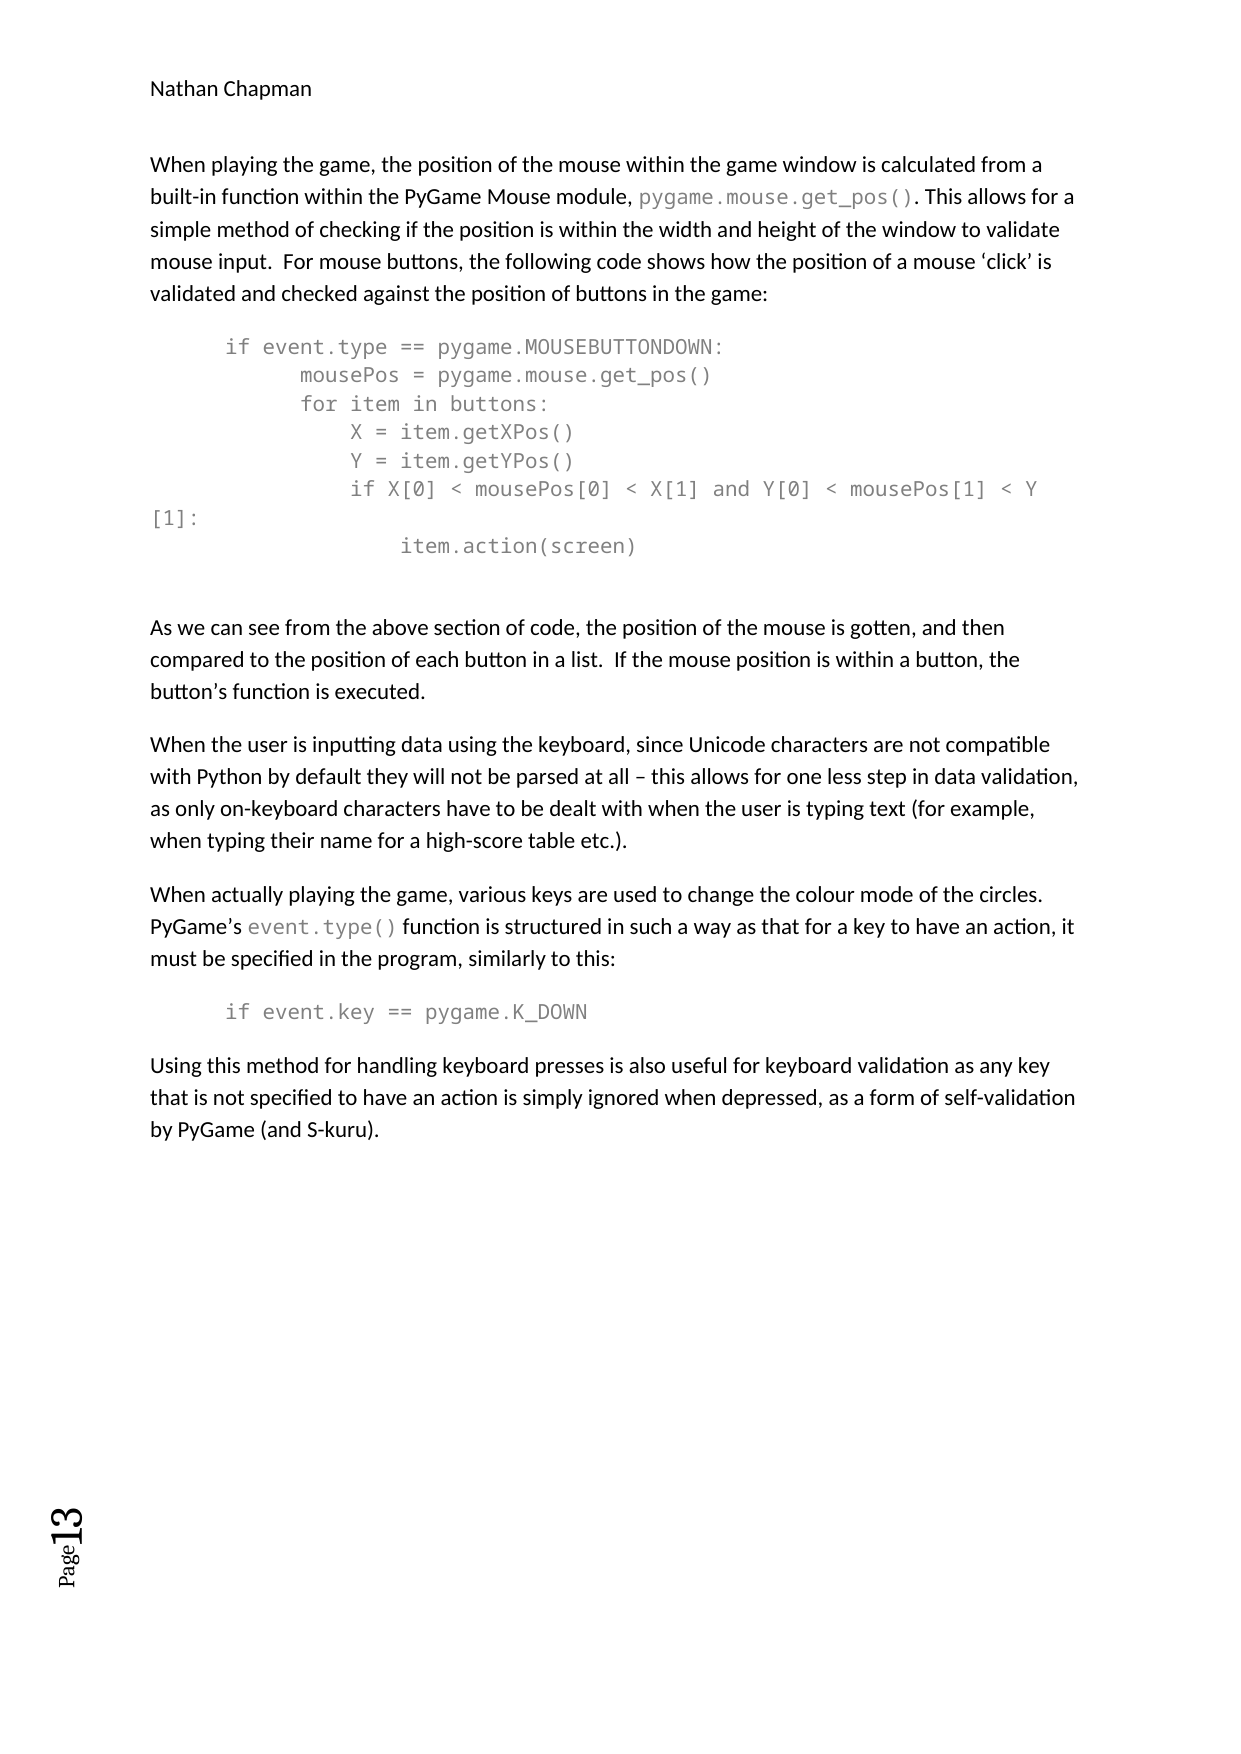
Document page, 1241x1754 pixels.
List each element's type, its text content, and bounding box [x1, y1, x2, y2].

text When playing the game, the position of the mouse within the game window is calculated from a built-in function within the PyGame Mouse module, pygame.mouse.get_pos(). This allows for a simple method of checking if the position is within the width and height of the window to validate mouse input. For mouse buttons, the following code shows how the position of a mouse ‘click’ is validated and checked against the position of buttons in the game: [150, 150, 1090, 307]
text if event.type == pygame.MOUSEBUTTONDOWN: [150, 332, 1090, 361]
text item.action(screen) [150, 531, 1090, 560]
text if event.key == pygame.K_DOWN [225, 997, 1090, 1026]
text When the user is inputting data using the keyboard, since Unicode characters are not compatible with Python by default they will not be parsed at all – this allows for one less step in data validation, as only on-keyboard characters have to be dealt with when the user is typing text (for example, when typing their name for a high-score table etc.). [150, 730, 1090, 855]
text mousePos = pygame.mouse.get_pos() [150, 361, 1090, 389]
text As we can see from the above section of code, the position of the mouse is gotten, and then compared to the position of each button in a list. If the mouse position is within a button, the button’s function is executed. [150, 613, 1090, 705]
text for item in buttons: [150, 389, 1090, 417]
text When actually playing the game, various keys are used to change the colour mode of the circles. PyGame’s event.type() function is structured in such a way as that for a key to have an action, it must be specified in the program, similarly to this: [150, 880, 1090, 972]
text if X[0] < mousePos[0] < X[1] and Y[0] < mousePos[1] < Y [1]: [150, 474, 1090, 531]
text Using this method for handling keyboard presses is also useful for keyboard validation as any key that is not specified to have an action is simply ignored when depressed, as a form of self-validation by PyGame (and S-kuru). [150, 1051, 1090, 1143]
text X = item.getXPos() [150, 417, 1090, 446]
text Y = item.getYPos() [150, 446, 1090, 474]
